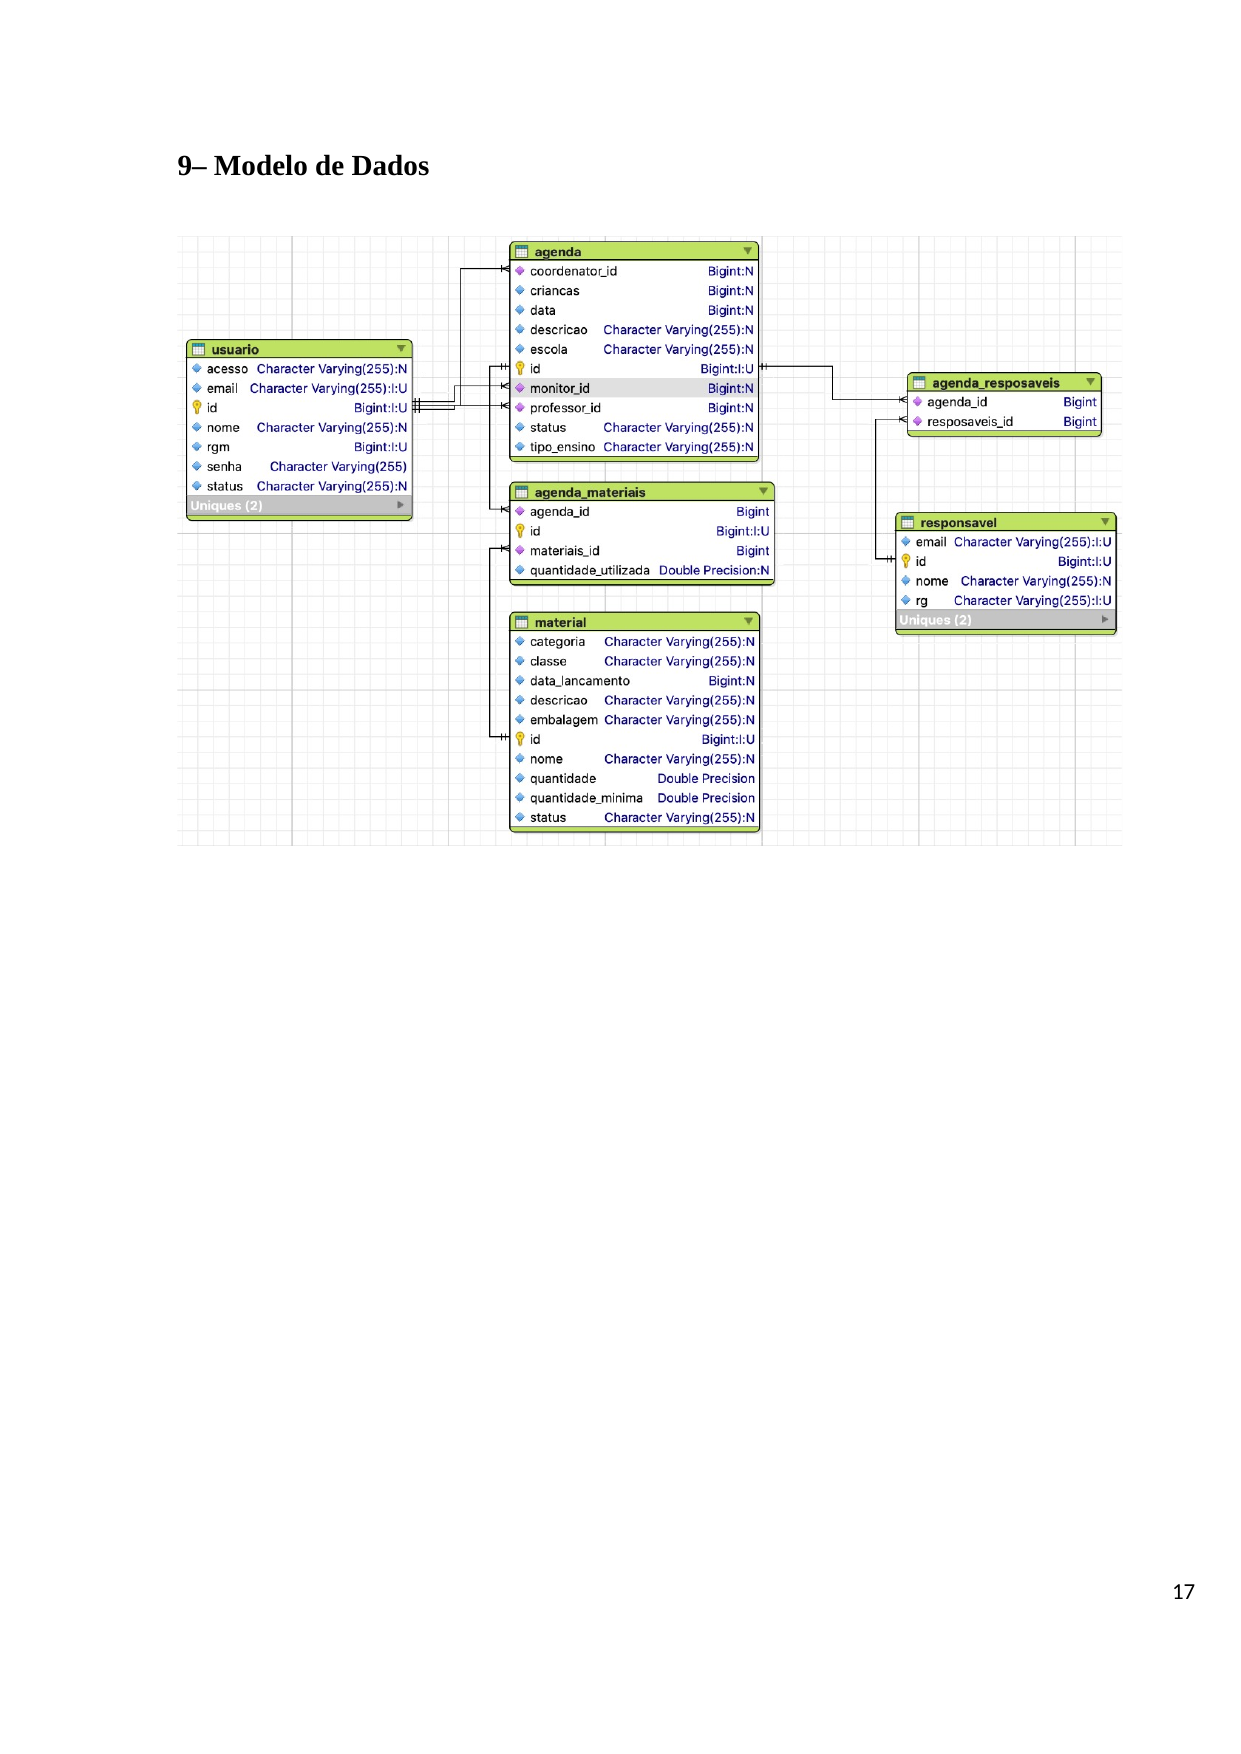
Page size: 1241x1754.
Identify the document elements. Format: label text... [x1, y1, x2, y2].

picture [177, 236, 1123, 846]
subtitle 9– Modelo de Dados [177, 148, 1195, 181]
